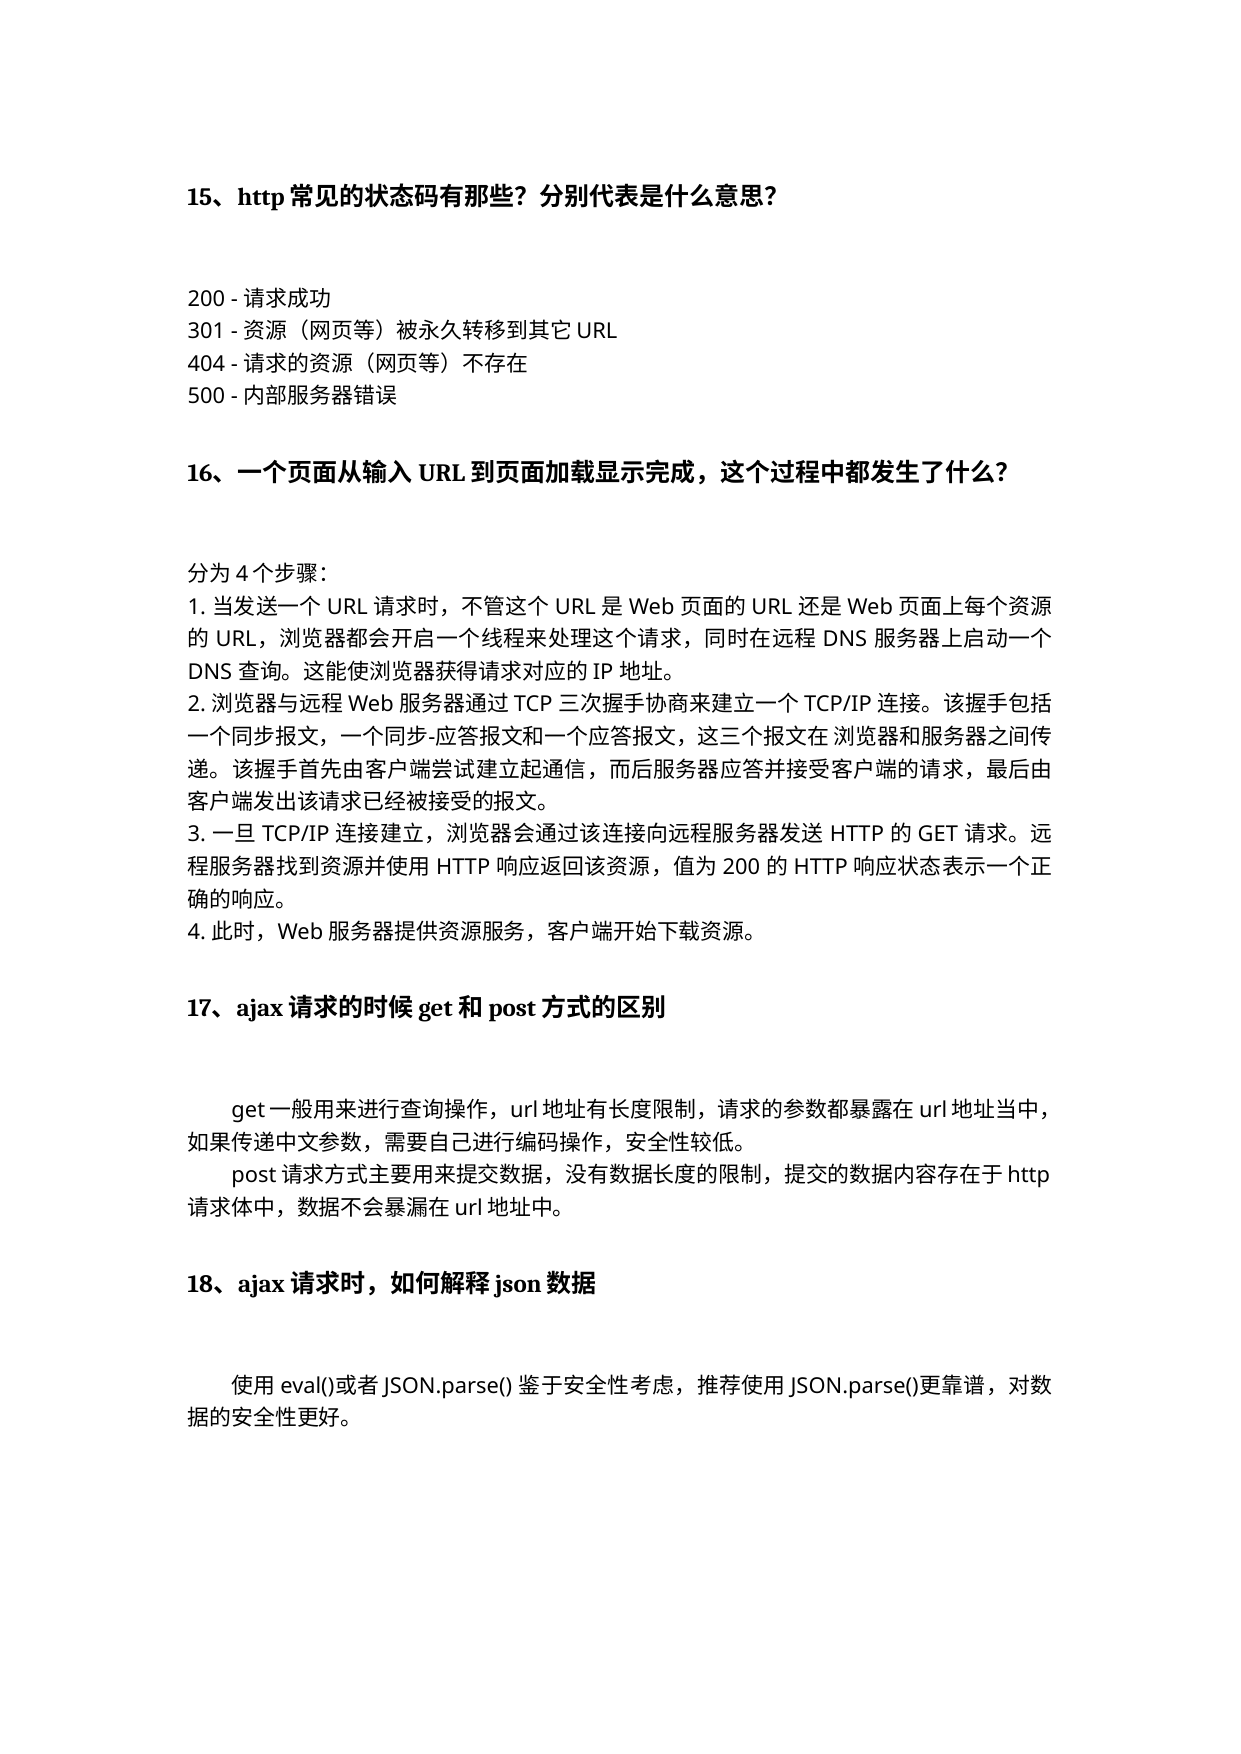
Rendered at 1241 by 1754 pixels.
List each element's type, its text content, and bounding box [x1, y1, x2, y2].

text 500 - 内部服务器错误 [187, 378, 1053, 411]
text 3. 一旦 TCP/IP 连接建立，浏览器会通过该连接向远程服务器发送 HTTP 的 GET 请求。远程服务器找到资源并使用 HTTP 响应返回该资源，值为 200 的 HTTP 响应状态表示一个正确的响应。 [187, 816, 1053, 914]
text 404 - 请求的资源（网页等）不存在 [187, 346, 1053, 378]
text post请求方式主要用来提交数据，没有数据长度的限制，提交的数据内容存在于http请求体中，数据不会暴漏在url地址中。 [187, 1157, 1053, 1222]
text 200 - 请求成功 [187, 281, 1053, 313]
subtitle 17、ajax请求的时候get 和post方式的区别 [187, 973, 1053, 1038]
text 301 - 资源（网页等）被永久转移到其它URL [187, 313, 1053, 346]
text 4. 此时，Web 服务器提供资源服务，客户端开始下载资源。 [187, 914, 1053, 946]
subtitle 15、http常见的状态码有那些？分别代表是什么意思？ [187, 162, 1053, 227]
text get一般用来进行查询操作，url地址有长度限制，请求的参数都暴露在url地址当中，如果传递中文参数，需要自己进行编码操作，安全性较低。 [187, 1092, 1053, 1157]
subtitle 18、ajax请求时，如何解释json数据 [187, 1249, 1053, 1314]
text 使用eval()或者JSON.parse() 鉴于安全性考虑，推荐使用JSON.parse()更靠谱，对数据的安全性更好。 [187, 1367, 1053, 1432]
text 分为4个步骤： [187, 556, 1053, 589]
text 1. 当发送一个 URL 请求时，不管这个 URL 是 Web 页面的 URL 还是 Web 页面上每个资源的 URL，浏览器都会开启一个线程来处理这个请求，同时在远程 DNS 服务器上启动一个 DNS 查询。这能使浏览器获得请求对应的 IP 地址。 [187, 589, 1053, 686]
subtitle 16、一个页面从输入 URL 到页面加载显示完成，这个过程中都发生了什么？ [187, 438, 1053, 503]
text 2. 浏览器与远程 Web 服务器通过 TCP 三次握手协商来建立一个 TCP/IP 连接。该握手包括一个同步报文，一个同步-应答报文和一个应答报文，这三个报文在 浏览器和服务器之间传递。该握手首先由客户端尝试建立起通信，而后服务器应答并接受客户端的请求，最后由客户端发出该请求已经被接受的报文。 [187, 686, 1053, 816]
